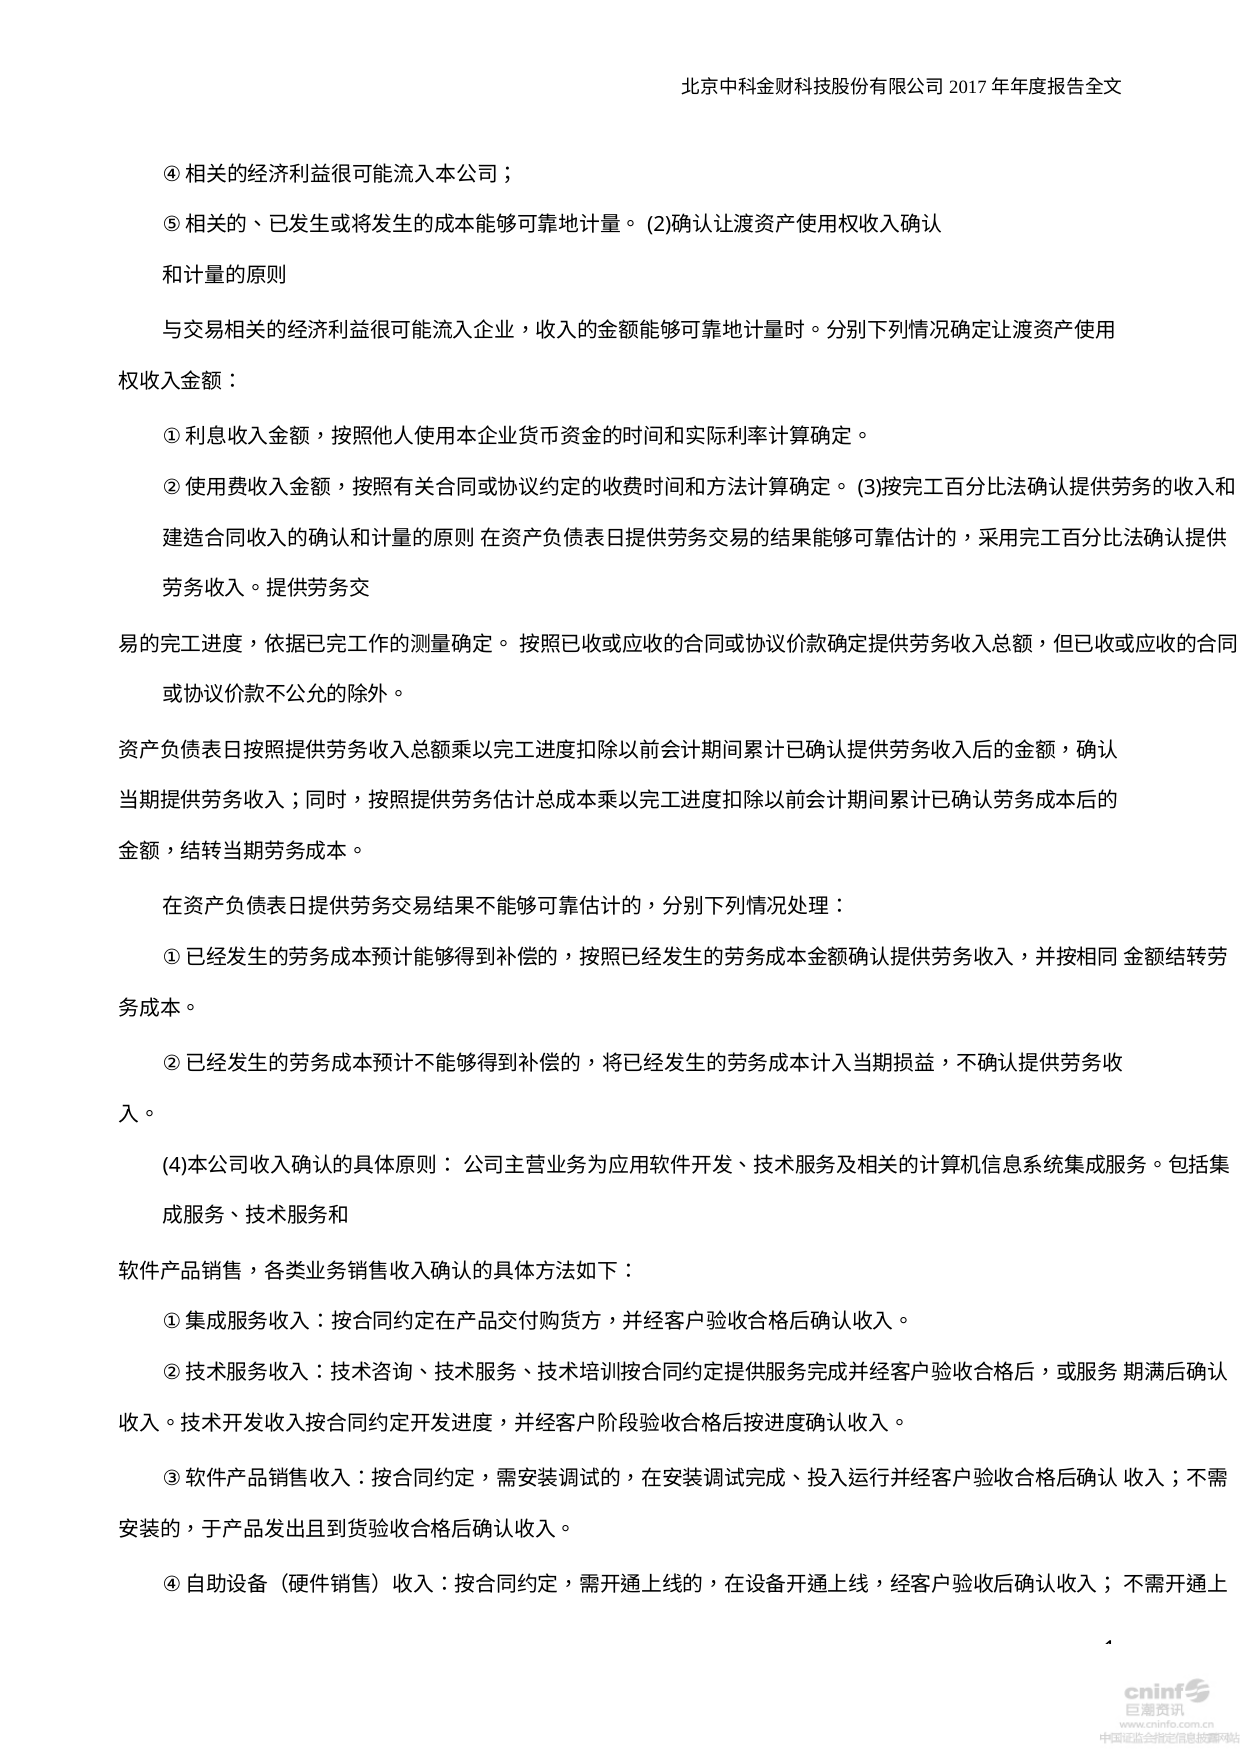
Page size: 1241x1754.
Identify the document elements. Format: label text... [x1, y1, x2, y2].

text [118, 1569, 1240, 1598]
text 入。 [118, 1099, 1240, 1127]
text ⑤相关的、已发生或将发生的成本能够可靠地计量。 (2)确认让渡资产使用权收入确认和计量的原则 [162, 209, 948, 288]
text ②技术服务收入：技术咨询、技术服务、技术培训按合同约定提供服务完成并经客户验收合格后，或服务 期满后确认收入。技术开发收入按合同约定开发进度，并经客户阶段验收合格后按进度确认收入。 [118, 1357, 1240, 1436]
text 在资产负债表日提供劳务交易结果不能够可靠估计的，分别下列情况处理： [162, 891, 1240, 920]
text ①利息收入金额，按照他人使用本企业货币资金的时间和实际利率计算确定。 [162, 422, 1240, 450]
text 与交易相关的经济利益很可能流入企业，收入的金额能够可靠地计量时。分别下列情况确定让渡资产使用 权收入金额： [118, 316, 1124, 394]
text 软件产品销售，各类业务销售收入确认的具体方法如下： [118, 1256, 1240, 1284]
text ④相关的经济利益很可能流入本公司； [162, 159, 1240, 187]
text ②已经发生的劳务成本预计不能够得到补偿的，将已经发生的劳务成本计入当期损益，不确认提供劳务收 [162, 1048, 1240, 1077]
text 资产负债表日按照提供劳务收入总额乘以完工进度扣除以前会计期间累计已确认提供劳务收入后的金额，确认 当期提供劳务收入；同时，按照提供劳务估计总成本乘以完工进度扣除以前会计期间累计已确认劳务成本后的 金额，结转当期劳务成本。 [118, 735, 1118, 864]
text (4)本公司收入确认的具体原则： 公司主营业务为应用软件开发、技术服务及相关的计算机信息系统集成服务。包括集成服务、技术服务和 [162, 1150, 1240, 1229]
text 易的完工进度，依据已完工作的测量确定。 按照已收或应收的合同或协议价款确定提供劳务收入总额，但已收或应收的合同或协议价款不公允的除外。 [118, 629, 1240, 708]
text ②使用费收入金额，按照有关合同或协议约定的收费时间和方法计算确定。 (3)按完工百分比法确认提供劳务的收入和建造合同收入的确认和计量的原则 在资产负债表日提供劳务交易的结果能够可靠估计的，采用完工百分比法确认提供劳务收入。提供劳务交 [162, 472, 1240, 602]
text ①已经发生的劳务成本预计能够得到补偿的，按照已经发生的劳务成本金额确认提供劳务收入，并按相同 金额结转劳务成本。 [118, 942, 1240, 1021]
text ①集成服务收入：按合同约定在产品交付购货方，并经客户验收合格后确认收入。 [162, 1306, 1240, 1335]
picture [1099, 1673, 1241, 1754]
text ③软件产品销售收入：按合同约定，需安装调试的，在安装调试完成、投入运行并经客户验收合格后确认 收入；不需安装的，于产品发出且到货验收合格后确认收入。 [118, 1463, 1240, 1542]
